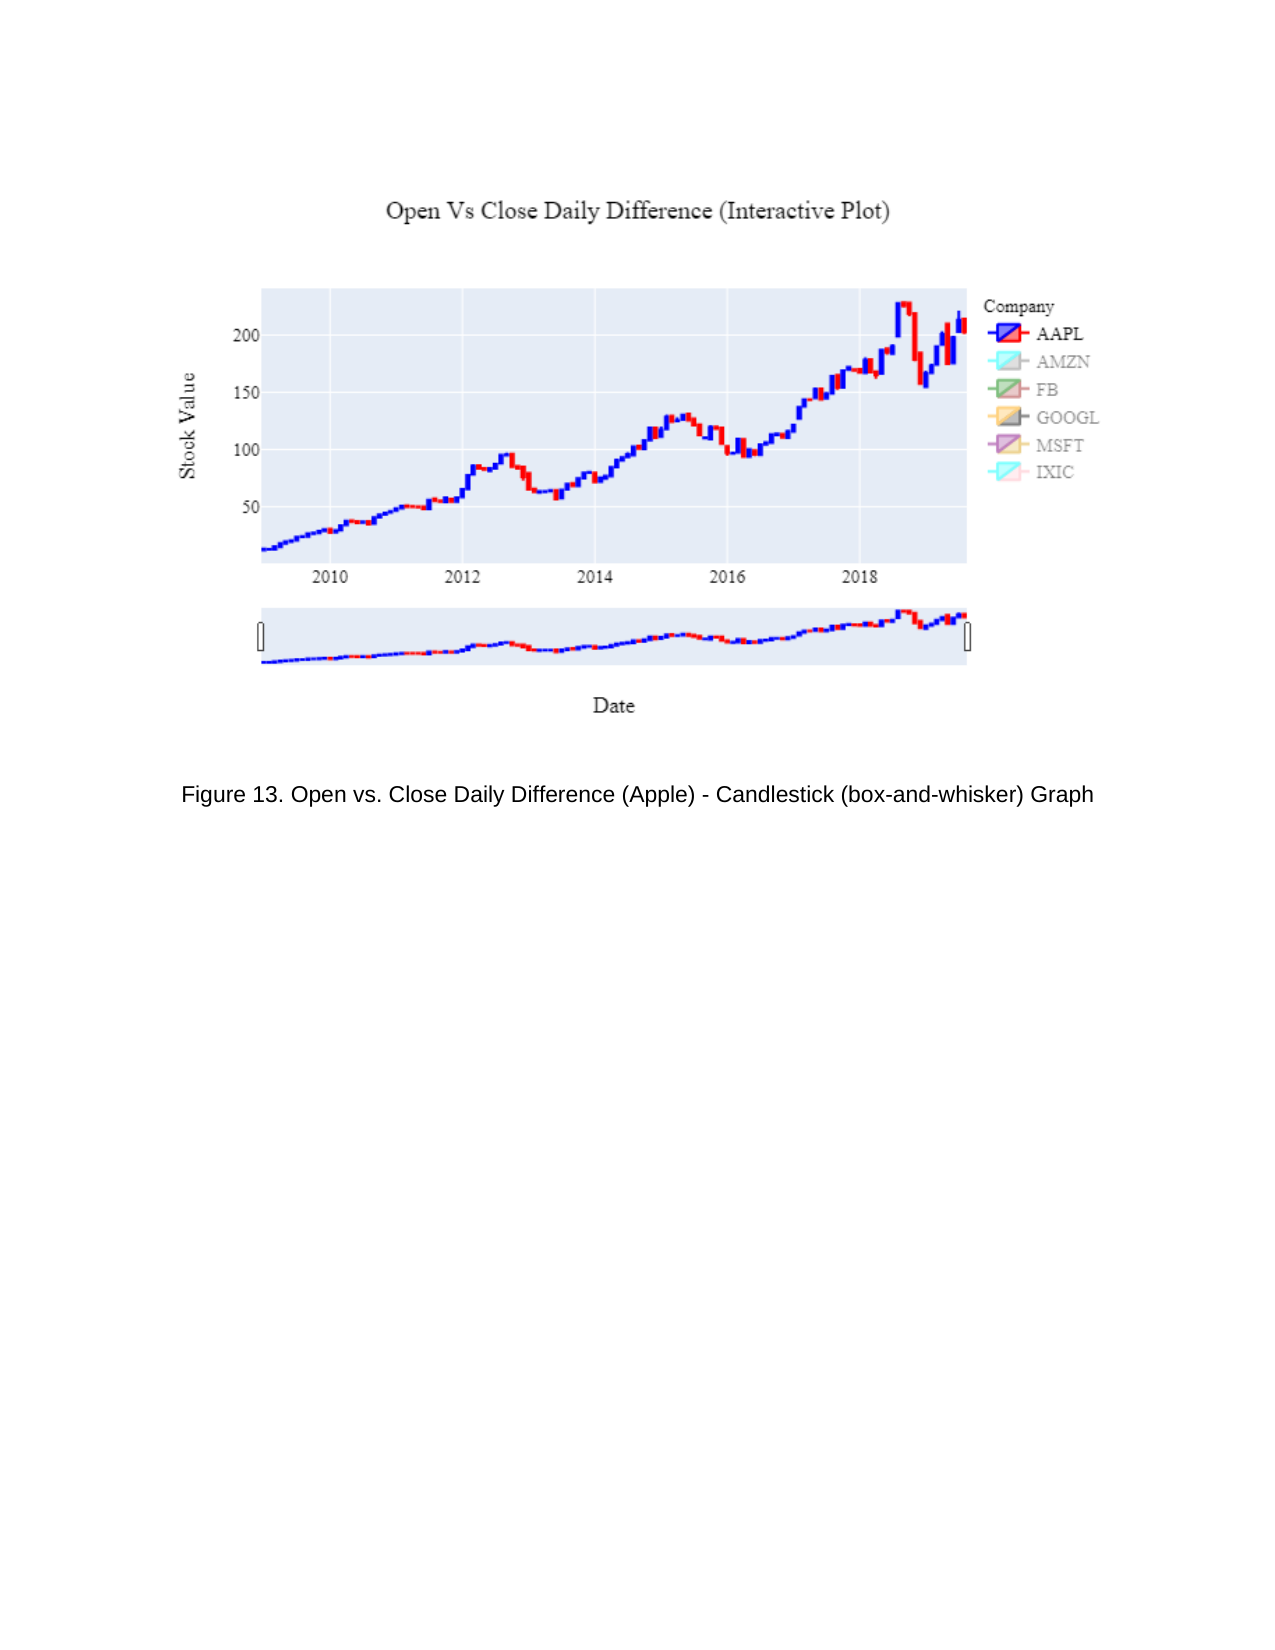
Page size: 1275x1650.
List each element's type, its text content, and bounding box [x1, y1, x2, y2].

text Figure 13. Open vs. Close Daily Difference (Apple) - Candlestick (box-and-whisker) Graph [150, 781, 1125, 807]
picture [150, 150, 1125, 777]
